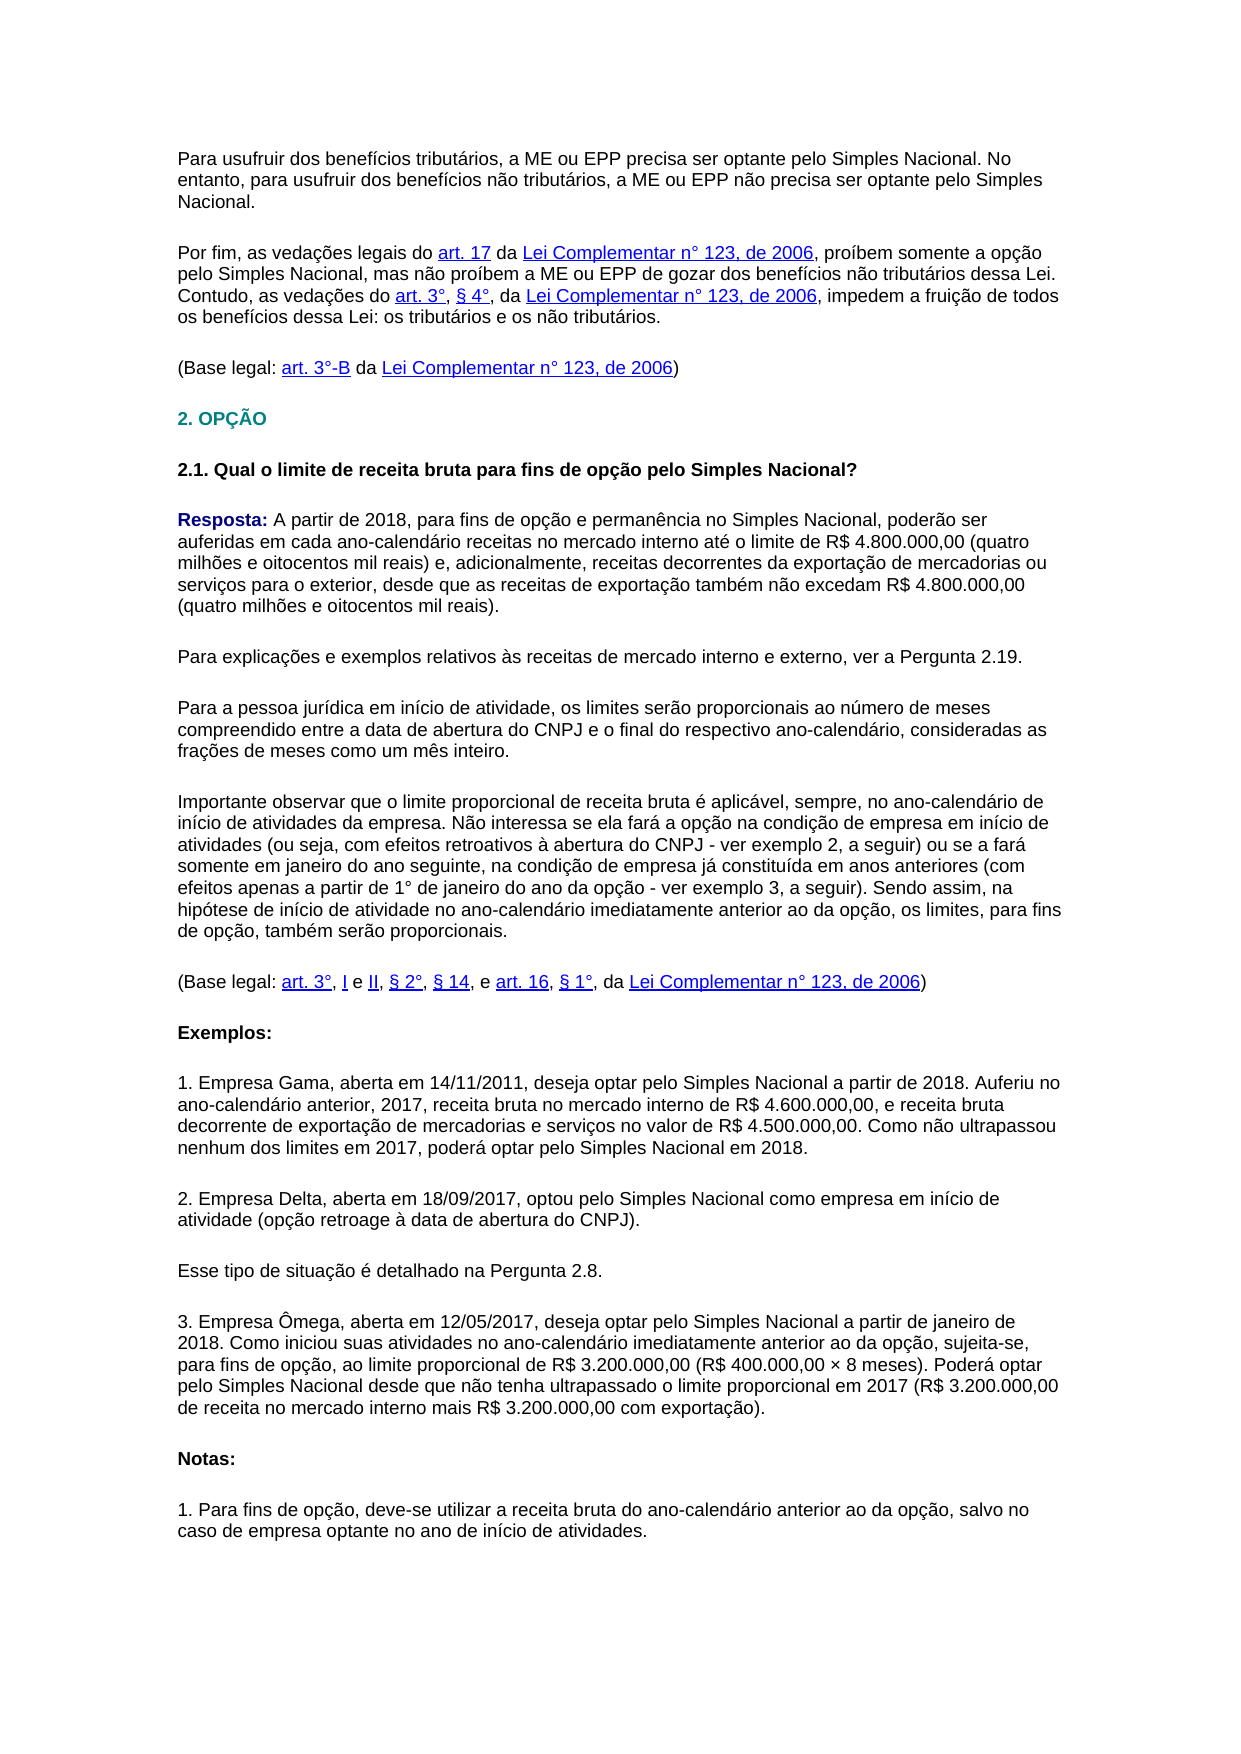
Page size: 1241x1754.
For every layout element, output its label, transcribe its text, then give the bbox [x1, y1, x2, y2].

text 1. Para fins de opção, deve-se utilizar a receita bruta do ano-calendário anterior ao da opção, salvo no caso de empresa optante no ano de início de atividades. [177, 1498, 1063, 1541]
text Esse tipo de situação é detalhado na Pergunta 2.8. [177, 1260, 1063, 1281]
text (Base legal: art. 3°, I e II, § 2°, § 14, e art. 16, § 1°, da Lei Complementar n° 123, de 2006) [177, 971, 1063, 992]
text Para a pessoa jurídica em início de atividade, os limites serão proporcionais ao número de meses compreendido entre a data de abertura do CNPJ e o final do respectivo ano-calendário, consideradas as frações de meses como um mês inteiro. [177, 697, 1063, 761]
text Para usufruir dos benefícios tributários, a ME ou EPP precisa ser optante pelo Simples Nacional. No entanto, para usufruir dos benefícios não tributários, a ME ou EPP não precisa ser optante pelo Simples Nacional. [177, 148, 1063, 212]
text 2. OPÇÃO [177, 408, 1063, 429]
text Importante observar que o limite proporcional de receita bruta é aplicável, sempre, no ano-calendário de início de atividades da empresa. Não interessa se ela fará a opção na condição de empresa em início de atividades (ou seja, com efeitos retroativos à abertura do CNPJ - ver exemplo 2, a seguir) ou se a fará somente em janeiro do ano seguinte, na condição de empresa já constituída em anos anteriores (com efeitos apenas a partir de 1° de janeiro do ano da opção - ver exemplo 3, a seguir). Sendo assim, na hipótese de início de atividade no ano-calendário imediatamente anterior ao da opção, os limites, para fins de opção, também serão proporcionais. [177, 791, 1063, 942]
text 2. Empresa Delta, aberta em 18/09/2017, optou pelo Simples Nacional como empresa em início de atividade (opção retroage à data de abertura do CNPJ). [177, 1188, 1063, 1231]
text 3. Empresa Ômega, aberta em 12/05/2017, deseja optar pelo Simples Nacional a partir de janeiro de 2018. Como iniciou suas atividades no ano-calendário imediatamente anterior ao da opção, sujeita-se, para fins de opção, ao limite proporcional de R$ 3.200.000,00 (R$ 400.000,00 × 8 meses). Poderá optar pelo Simples Nacional desde que não tenha ultrapassado o limite proporcional em 2017 (R$ 3.200.000,00 de receita no mercado interno mais R$ 3.200.000,00 com exportação). [177, 1311, 1063, 1418]
text Resposta: A partir de 2018, para fins de opção e permanência no Simples Nacional, poderão ser auferidas em cada ano-calendário receitas no mercado interno até o limite de R$ 4.800.000,00 (quatro milhões e oitocentos mil reais) e, adicionalmente, receitas decorrentes da exportação de mercadorias ou serviços para o exterior, desde que as receitas de exportação também não excedam R$ 4.800.000,00 (quatro milhões e oitocentos mil reais). [177, 509, 1063, 617]
text Para explicações e exemplos relativos às receitas de mercado interno e externo, ver a Pergunta 2.19. [177, 646, 1063, 668]
text Notas: [177, 1448, 1063, 1469]
text Exemplos: [177, 1021, 1063, 1043]
text 2.1. Qual o limite de receita bruta para fins de opção pelo Simples Nacional? [177, 458, 1063, 480]
text 1. Empresa Gama, aberta em 14/11/2011, deseja optar pelo Simples Nacional a partir de 2018. Auferiu no ano-calendário anterior, 2017, receita bruta no mercado interno de R$ 4.600.000,00, e receita bruta decorrente de exportação de mercadorias e serviços no valor de R$ 4.500.000,00. Como não ultrapassou nenhum dos limites em 2017, poderá optar pelo Simples Nacional em 2018. [177, 1072, 1063, 1158]
text Por fim, as vedações legais do art. 17 da Lei Complementar n° 123, de 2006, proíbem somente a opção pelo Simples Nacional, mas não proíbem a ME ou EPP de gozar dos benefícios não tributários dessa Lei. Contudo, as vedações do art. 3°, § 4°, da Lei Complementar n° 123, de 2006, impedem a fruição de todos os benefícios dessa Lei: os tributários e os não tributários. [177, 241, 1063, 328]
text (Base legal: art. 3°-B da Lei Complementar n° 123, de 2006) [177, 357, 1063, 378]
